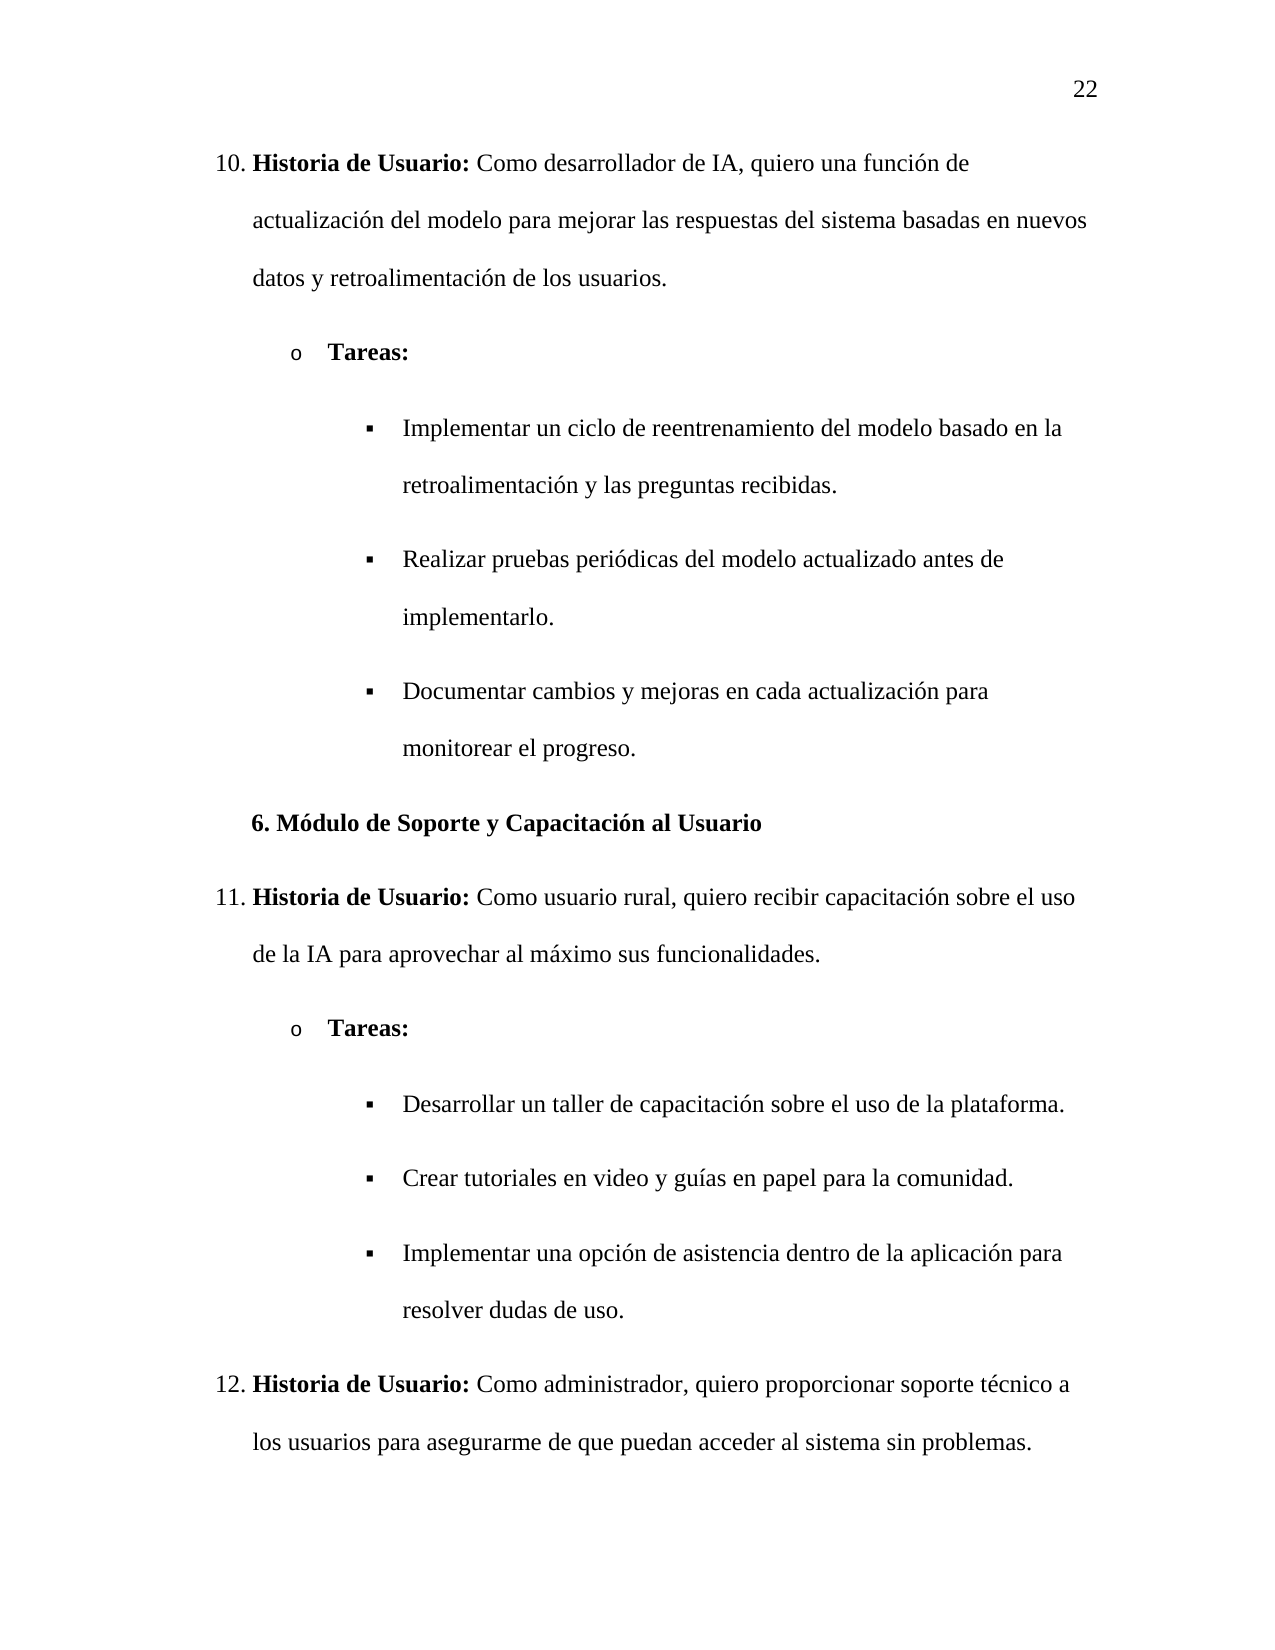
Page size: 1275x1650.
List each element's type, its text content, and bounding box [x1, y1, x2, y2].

list Historia de Usuario: Como desarrollador de IA, quiero una función de actualización del modelo para mejorar las respuestas del sistema basadas en nuevos datos y retroalimentación de los usuarios. [215, 148, 1098, 291]
list Documentar cambios y mejoras en cada actualización para monitorear el progreso. [365, 676, 1098, 762]
list Crear tutoriales en video y guías en papel para la comunidad. [365, 1163, 1098, 1192]
list Desarrollar un taller de capacitación sobre el uso de la plataforma. [365, 1089, 1098, 1118]
list Historia de Usuario: Como usuario rural, quiero recibir capacitación sobre el uso de la IA para aprovechar al máximo sus funcionalidades. [215, 882, 1098, 968]
list Implementar una opción de asistencia dentro de la aplicación para resolver dudas de uso. [365, 1238, 1098, 1324]
list Tareas: [290, 1013, 1098, 1043]
list Historia de Usuario: Como administrador, quiero proporcionar soporte técnico a los usuarios para asegurarme de que puedan acceder al sistema sin problemas. [215, 1369, 1098, 1456]
text 6. Módulo de Soporte y Capacitación al Usuario [177, 808, 1098, 836]
list Tareas: [290, 337, 1098, 366]
list Implementar un ciclo de reentrenamiento del modelo basado en la retroalimentación y las preguntas recibidas. [365, 413, 1098, 499]
list Realizar pruebas periódicas del modelo actualizado antes de implementarlo. [365, 544, 1098, 631]
